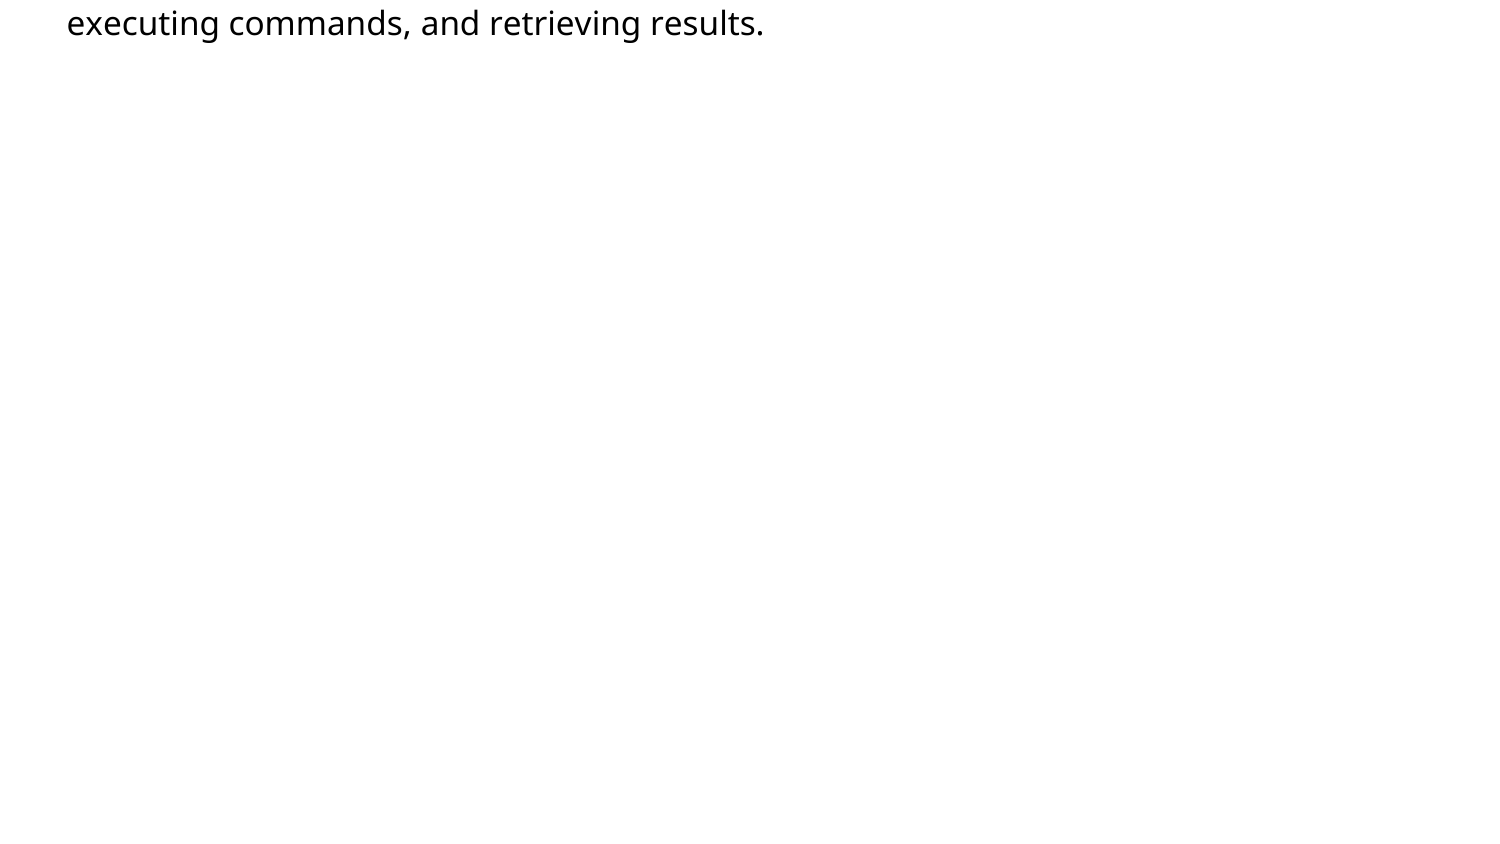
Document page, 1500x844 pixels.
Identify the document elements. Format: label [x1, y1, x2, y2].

list [42, 0, 1438, 44]
